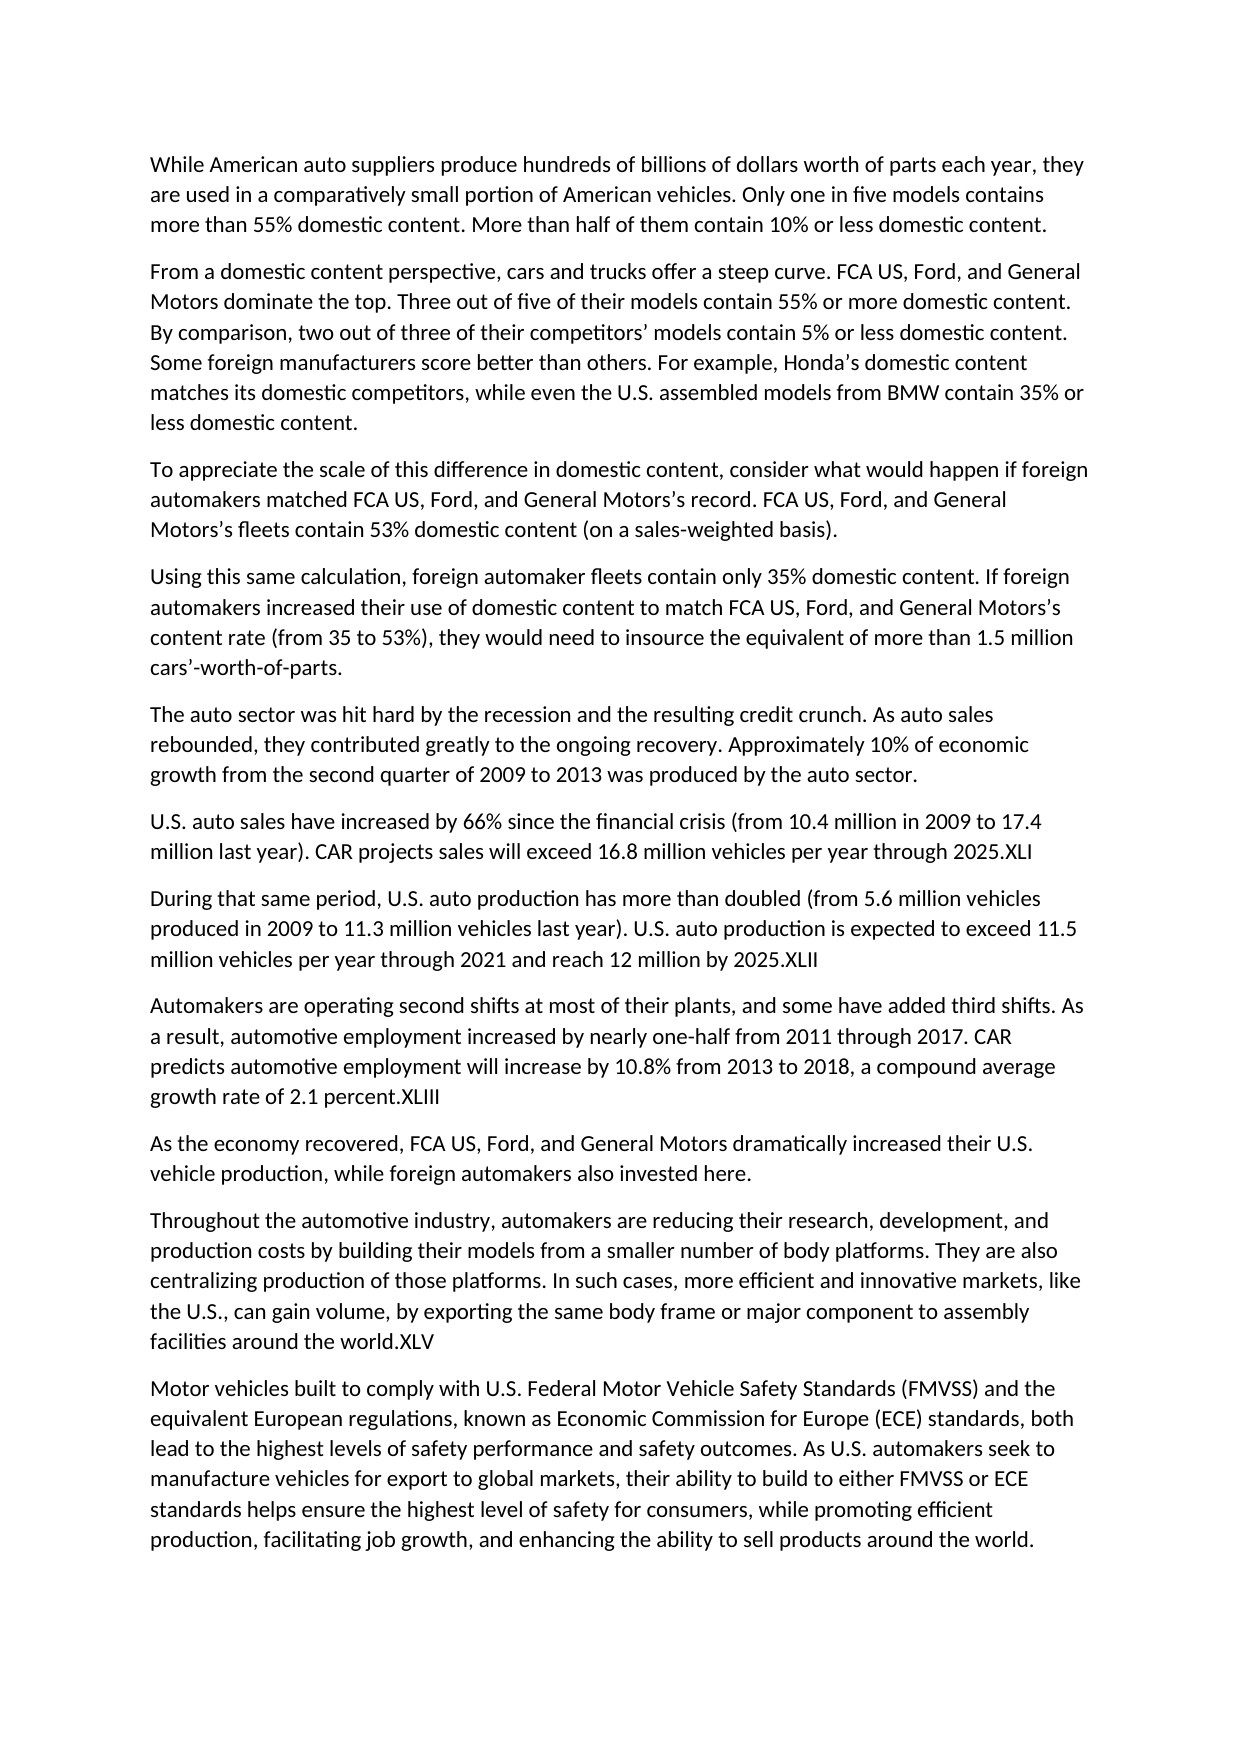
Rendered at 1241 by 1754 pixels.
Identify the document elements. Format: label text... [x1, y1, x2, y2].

text As the economy recovered, FCA US, Ford, and General Motors dramatically increased their U.S. vehicle production, while foreign automakers also invested here. [150, 1129, 1090, 1187]
text Automakers are operating second shifts at most of their plants, and some have added third shifts. As a result, automotive employment increased by nearly one-half from 2011 through 2017. CAR predicts automotive employment will increase by 10.8% from 2013 to 2018, a compound average growth rate of 2.1 percent.XLIII [150, 992, 1090, 1110]
text From a domestic content perspective, cars and trucks offer a steep curve. FCA US, Ford, and General Motors dominate the top. Three out of five of their models contain 55% or more domestic content. By comparison, two out of three of their competitors’ models contain 5% or less domestic content. Some foreign manufacturers score better than others. For example, Honda’s domestic content matches its domestic competitors, while even the U.S. assembled models from BMW contain 35% or less domestic content. [150, 257, 1090, 436]
text While American auto suppliers produce hundreds of billions of dollars worth of parts each year, they are used in a comparatively small portion of American vehicles. Only one in five models contains more than 55% domestic content. More than half of them contain 10% or less domestic content. [150, 150, 1090, 238]
text Using this same calculation, foreign automaker fleets contain only 35% domestic content. If foreign automakers increased their use of domestic content to match FCA US, Ford, and General Motors’s content rate (from 35 to 53%), they would need to insource the equivalent of more than 1.5 million cars’-worth-of-parts. [150, 562, 1090, 681]
text To appreciate the scale of this difference in domestic content, consider what would happen if foreign automakers matched FCA US, Ford, and General Motors’s record. FCA US, Ford, and General Motors’s fleets contain 53% domestic content (on a sales-weighted basis). [150, 455, 1090, 544]
text Throughout the automotive industry, automakers are reducing their research, development, and production costs by building their models from a smaller number of body platforms. They are also centralizing production of those platforms. In such cases, more efficient and innovative markets, like the U.S., can gain volume, by exporting the same body frame or major component to assembly facilities around the world.XLV [150, 1206, 1090, 1355]
text U.S. auto sales have increased by 66% since the financial crisis (from 10.4 million in 2009 to 17.4 million last year). CAR projects sales will exceed 16.8 million vehicles per year through 2025.XLI [150, 807, 1090, 866]
text The auto sector was hit hard by the recession and the resulting credit crunch. As auto sales rebounded, they contributed greatly to the ongoing recovery. Approximately 10% of economic growth from the second quarter of 2009 to 2013 was produced by the auto sector. [150, 700, 1090, 788]
text Motor vehicles built to comply with U.S. Federal Motor Vehicle Safety Standards (FMVSS) and the equivalent European regulations, known as Economic Commission for Europe (ECE) standards, both lead to the highest levels of safety performance and safety outcomes. As U.S. automakers seek to manufacture vehicles for export to global markets, their ability to build to either FMVSS or ECE standards helps ensure the highest level of safety for consumers, while promoting efficient production, facilitating job growth, and enhancing the ability to sell products around the world. [150, 1374, 1090, 1553]
text During that same period, U.S. auto production has more than doubled (from 5.6 million vehicles produced in 2009 to 11.3 million vehicles last year). U.S. auto production is expected to exceed 11.5 million vehicles per year through 2021 and reach 12 million by 2025.XLII [150, 884, 1090, 973]
